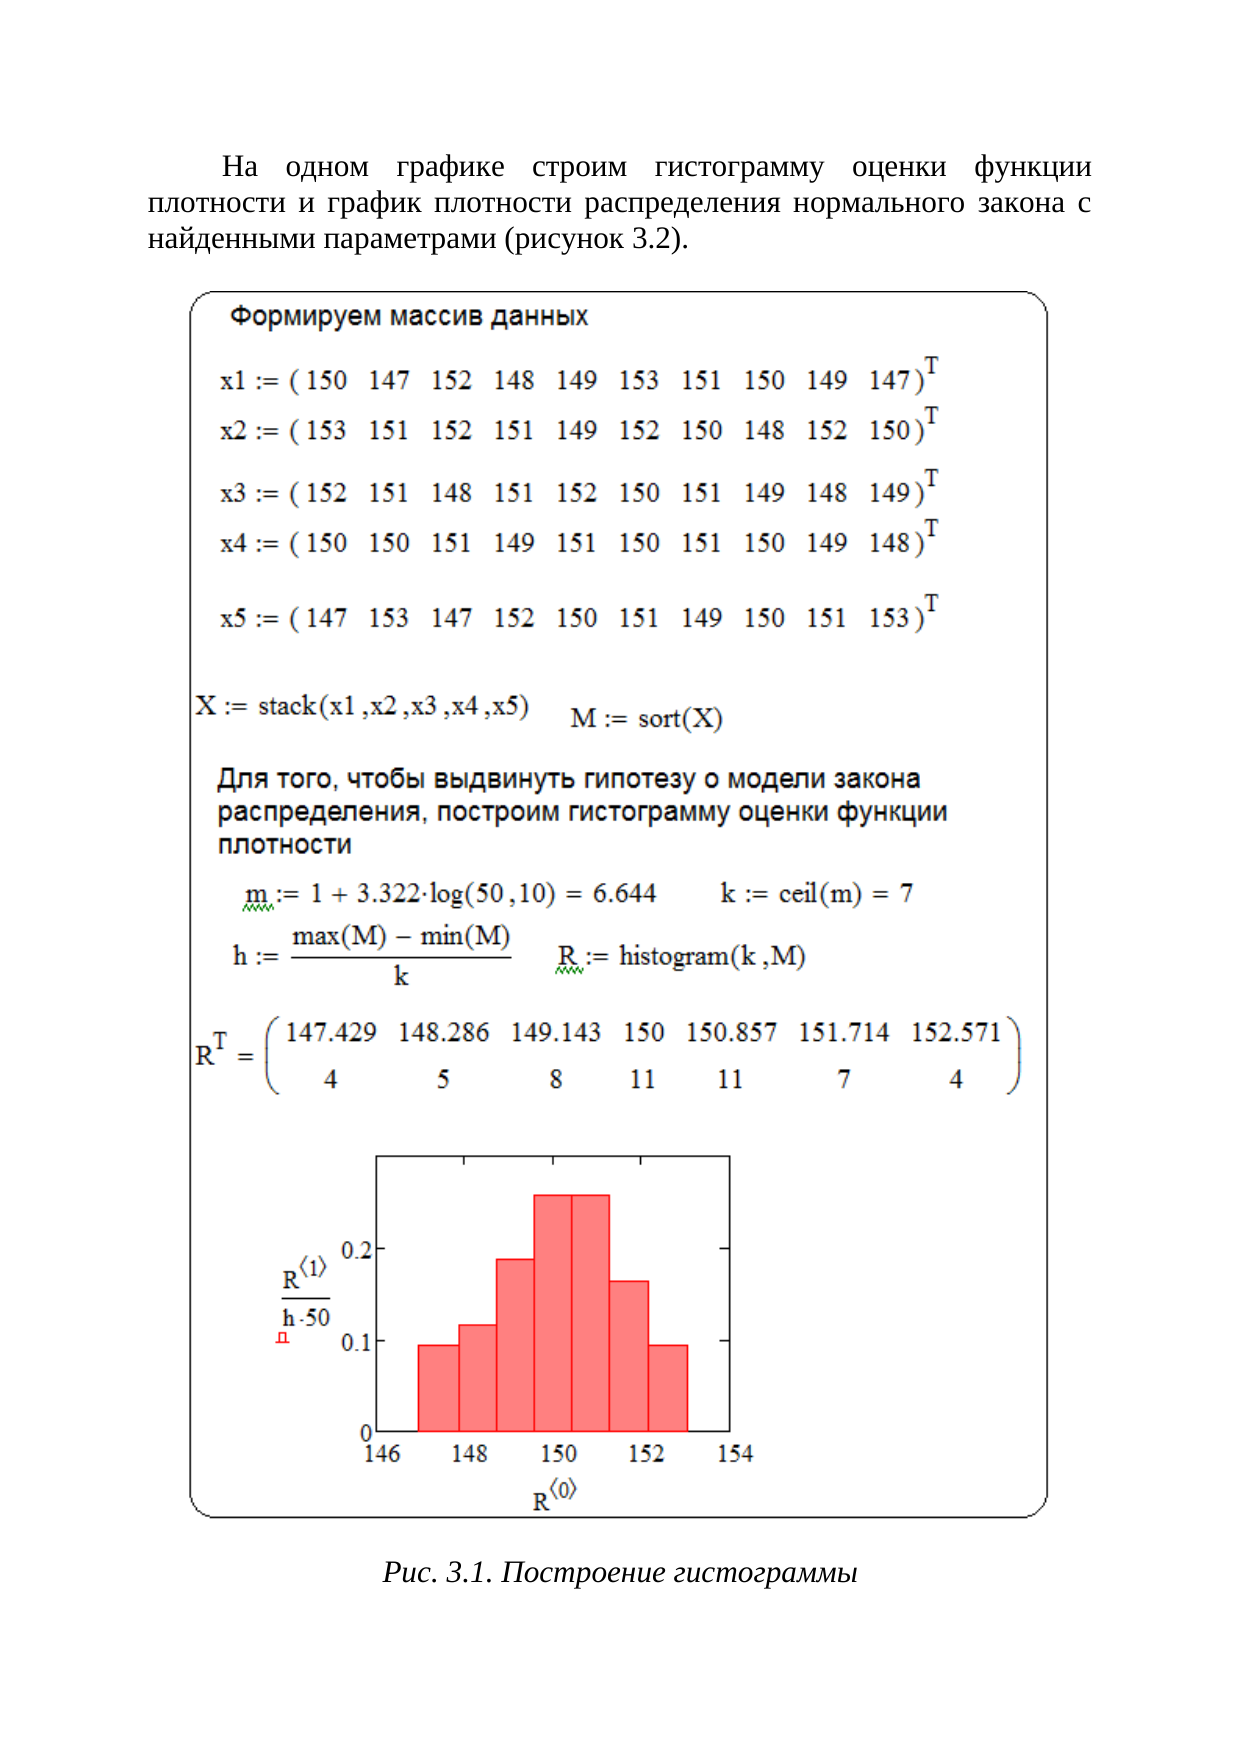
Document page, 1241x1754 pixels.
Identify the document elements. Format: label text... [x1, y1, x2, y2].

picture [185, 291, 1055, 1520]
text На одном графике строим гистограмму оценки функции плотности и график плотности распределения нормального закона с найденными параметрами (рисунок 3.2). [148, 148, 1092, 256]
text Рис. 3.1. Построение гистограммы [148, 1553, 1092, 1589]
